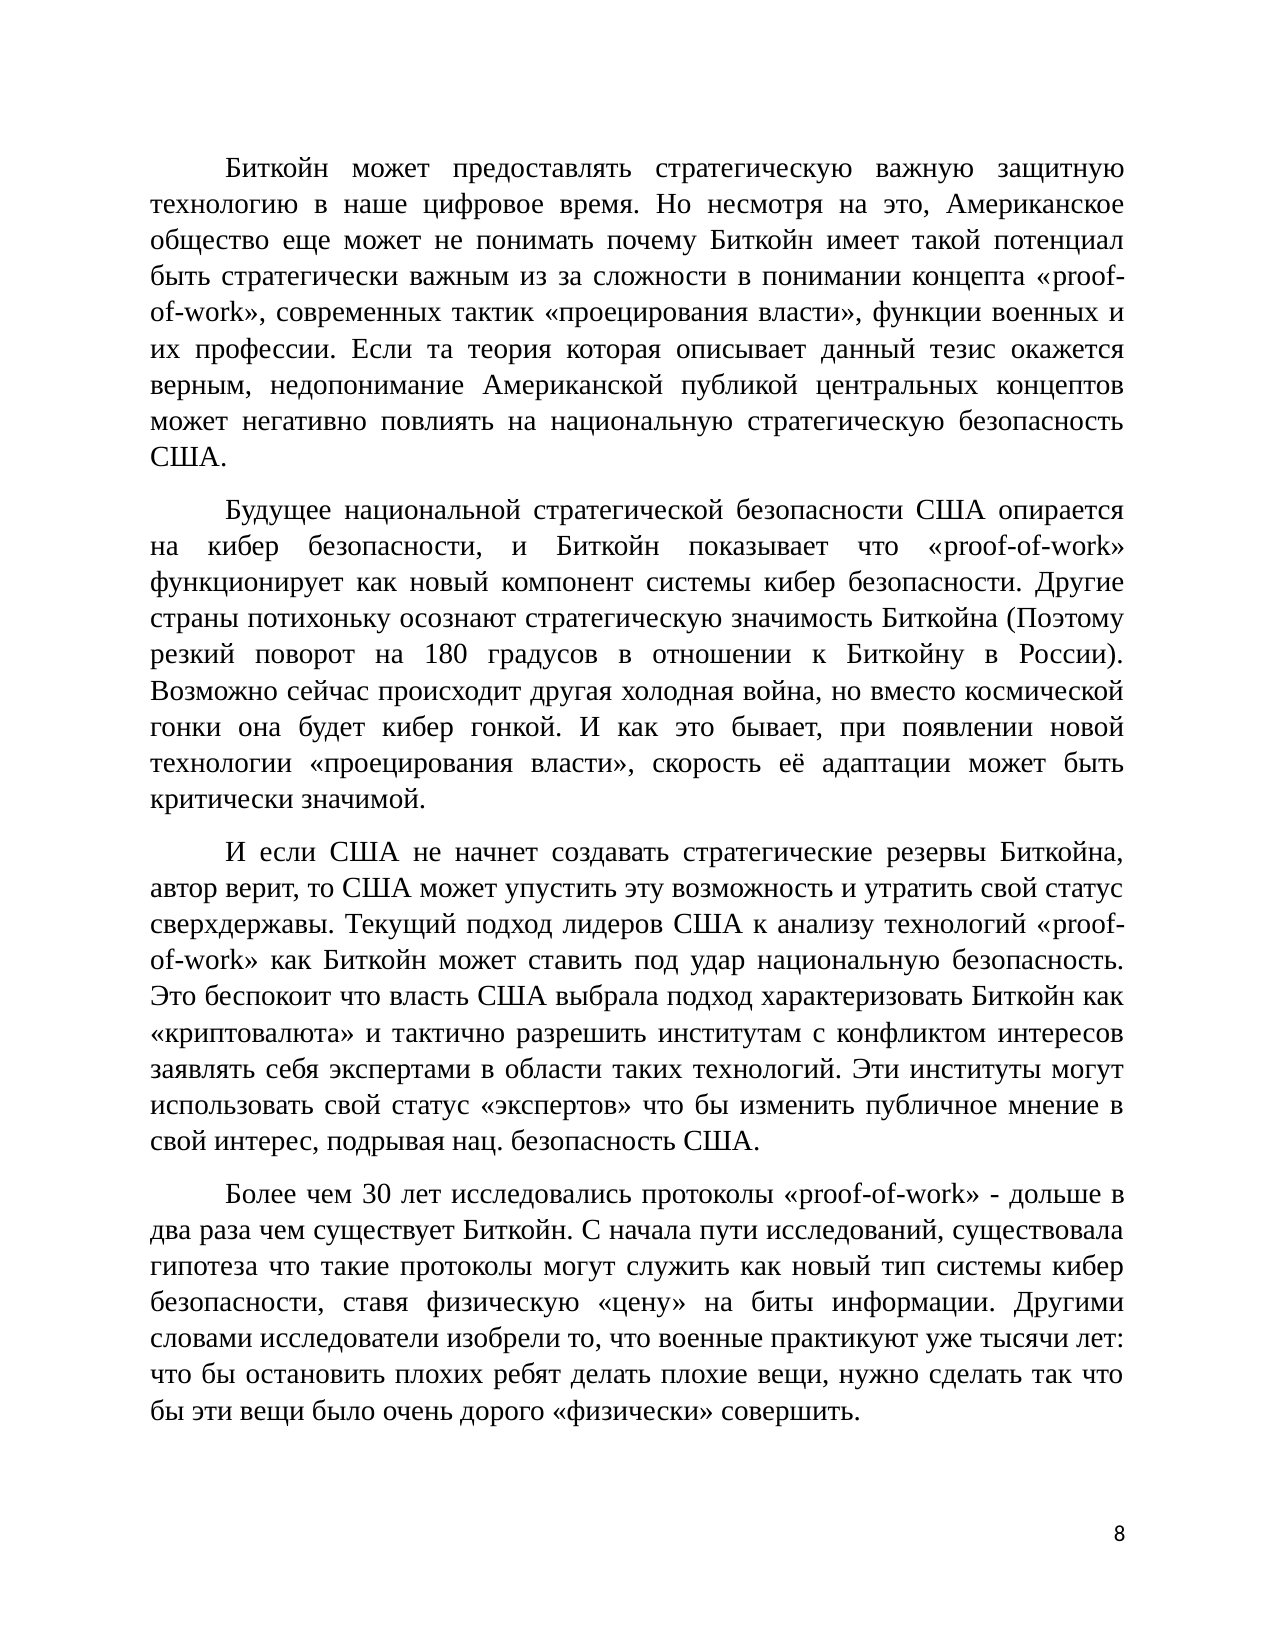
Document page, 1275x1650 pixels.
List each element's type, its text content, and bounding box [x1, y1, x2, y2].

text Биткойн может предоставлять стратегическую важную защитную технологию в наше цифровое время. Но несмотря на это, Американское общество еще может не понимать почему Биткойн имеет такой потенциал быть стратегически важным из за сложности в понимании концепта «proof-of-work», современных тактик «проецирования власти», функции военных и их профессии. Если та теория которая описывает данный тезис окажется верным, недопонимание Американской публикой центральных концептов может негативно повлиять на национальную стратегическую безопасность США. [150, 150, 1125, 473]
text Будущее национальной стратегической безопасности США опирается на кибер безопасности, и Биткойн показывает что «proof-of-work» функционирует как новый компонент системы кибер безопасности. Другие страны потихоньку осознают стратегическую значимость Биткойна (Поэтому резкий поворот на 180 градусов в отношении к Биткойну в России). Возможно сейчас происходит другая холодная война, но вместо космической гонки она будет кибер гонкой. И как это бывает, при появлении новой технологии «проецирования власти», скорость её адаптации может быть критически значимой. [150, 492, 1125, 815]
text И если США не начнет создавать стратегические резервы Биткойна, автор верит, то США может упустить эту возможность и утратить свой статус сверхдержавы. Текущий подход лидеров США к анализу технологий «proof-of-work» как Биткойн может ставить под удар национальную безопасность. Это беспокоит что власть США выбрала подход характеризовать Биткойн как «криптовалюта» и тактично разрешить институтам с конфликтом интересов заявлять себя экспертами в области таких технологий. Эти институты могут использовать свой статус «экспертов» что бы изменить публичное мнение в свой интерес, подрывая нац. безопасность США. [150, 834, 1125, 1157]
text Более чем 30 лет исследовались протоколы «proof-of-work» - дольше в два раза чем существует Биткойн. С начала пути исследований, существовала гипотеза что такие протоколы могут служить как новый тип системы кибер безопасности, ставя физическую «цену» на биты информации. Другими словами исследователи изобрели то, что военные практикуют уже тысячи лет: что бы остановить плохих ребят делать плохие вещи, нужно сделать так что бы эти вещи было очень дорого «физически» совершить. [150, 1176, 1125, 1426]
